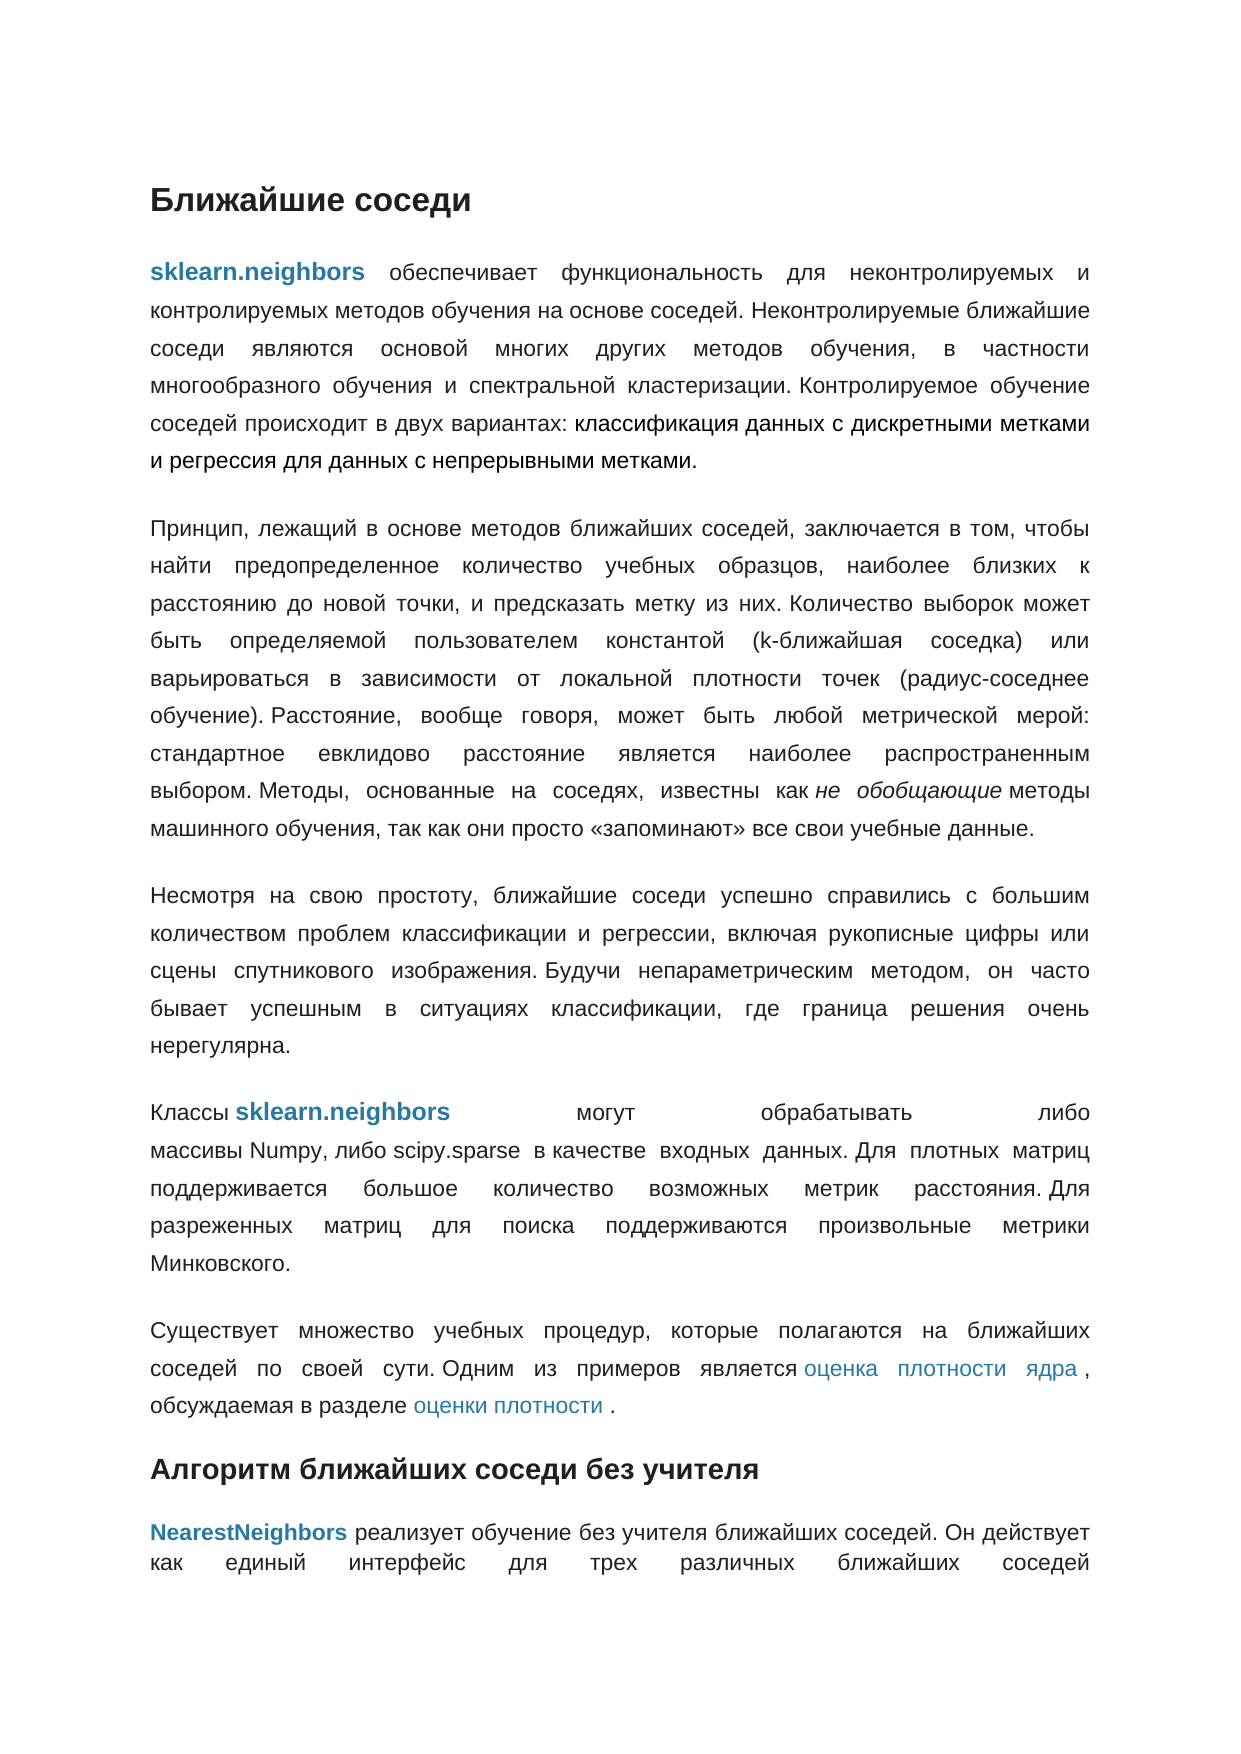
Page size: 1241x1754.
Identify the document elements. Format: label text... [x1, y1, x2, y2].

text Ближайшие соседи [150, 180, 1090, 218]
text sklearn.neighbors обеспечивает функциональность для неконтролируемых и контролируемых методов обучения на основе соседей. Неконтролируемые ближайшие соседи являются основой многих других методов обучения, в частности многообразного обучения и спектральной кластеризации. Контролируемое обучение соседей происходит в двух вариантах: классификация данных с дискретными метками и регрессия для данных с непрерывными метками. [150, 248, 1090, 473]
text Несмотря на свою простоту, ближайшие соседи успешно справились с большим количеством проблем классификации и регрессии, включая рукописные цифры или сцены спутникового изображения. Будучи непараметрическим методом, он часто бывает успешным в ситуациях классификации, где граница решения очень нерегулярна. [150, 871, 1090, 1058]
text Классы sklearn.neighbors могут обрабатывать либо массивы Numpy, либо scipy.sparse в качестве входных данных. Для плотных матриц поддерживается большое количество возможных метрик расстояния. Для разреженных матриц для поиска поддерживаются произвольные метрики Минковского. [150, 1088, 1090, 1276]
text Алгоритм ближайших соседи без учителя [150, 1448, 1090, 1486]
text Принцип, лежащий в основе методов ближайших соседей, заключается в том, чтобы найти предопределенное количество учебных образцов, наиболее близких к расстоянию до новой точки, и предсказать метку из них. Количество выборок может быть определяемой пользователем константой (k-ближайшая соседка) или варьироваться в зависимости от локальной плотности точек (радиус-соседнее обучение). Расстояние, вообще говоря, может быть любой метрической мерой: стандартное евклидово расстояние является наиболее распространенным выбором. Методы, основанные на соседях, известны как не обобщающие методы машинного обучения, так как они просто «запоминают» все свои учебные данные. [150, 503, 1090, 841]
text Существует множество учебных процедур, которые полагаются на ближайших соседей по своей сути. Одним из примеров является оценка плотности ядра , обсуждаемая в разделе оценки плотности . [150, 1306, 1090, 1418]
